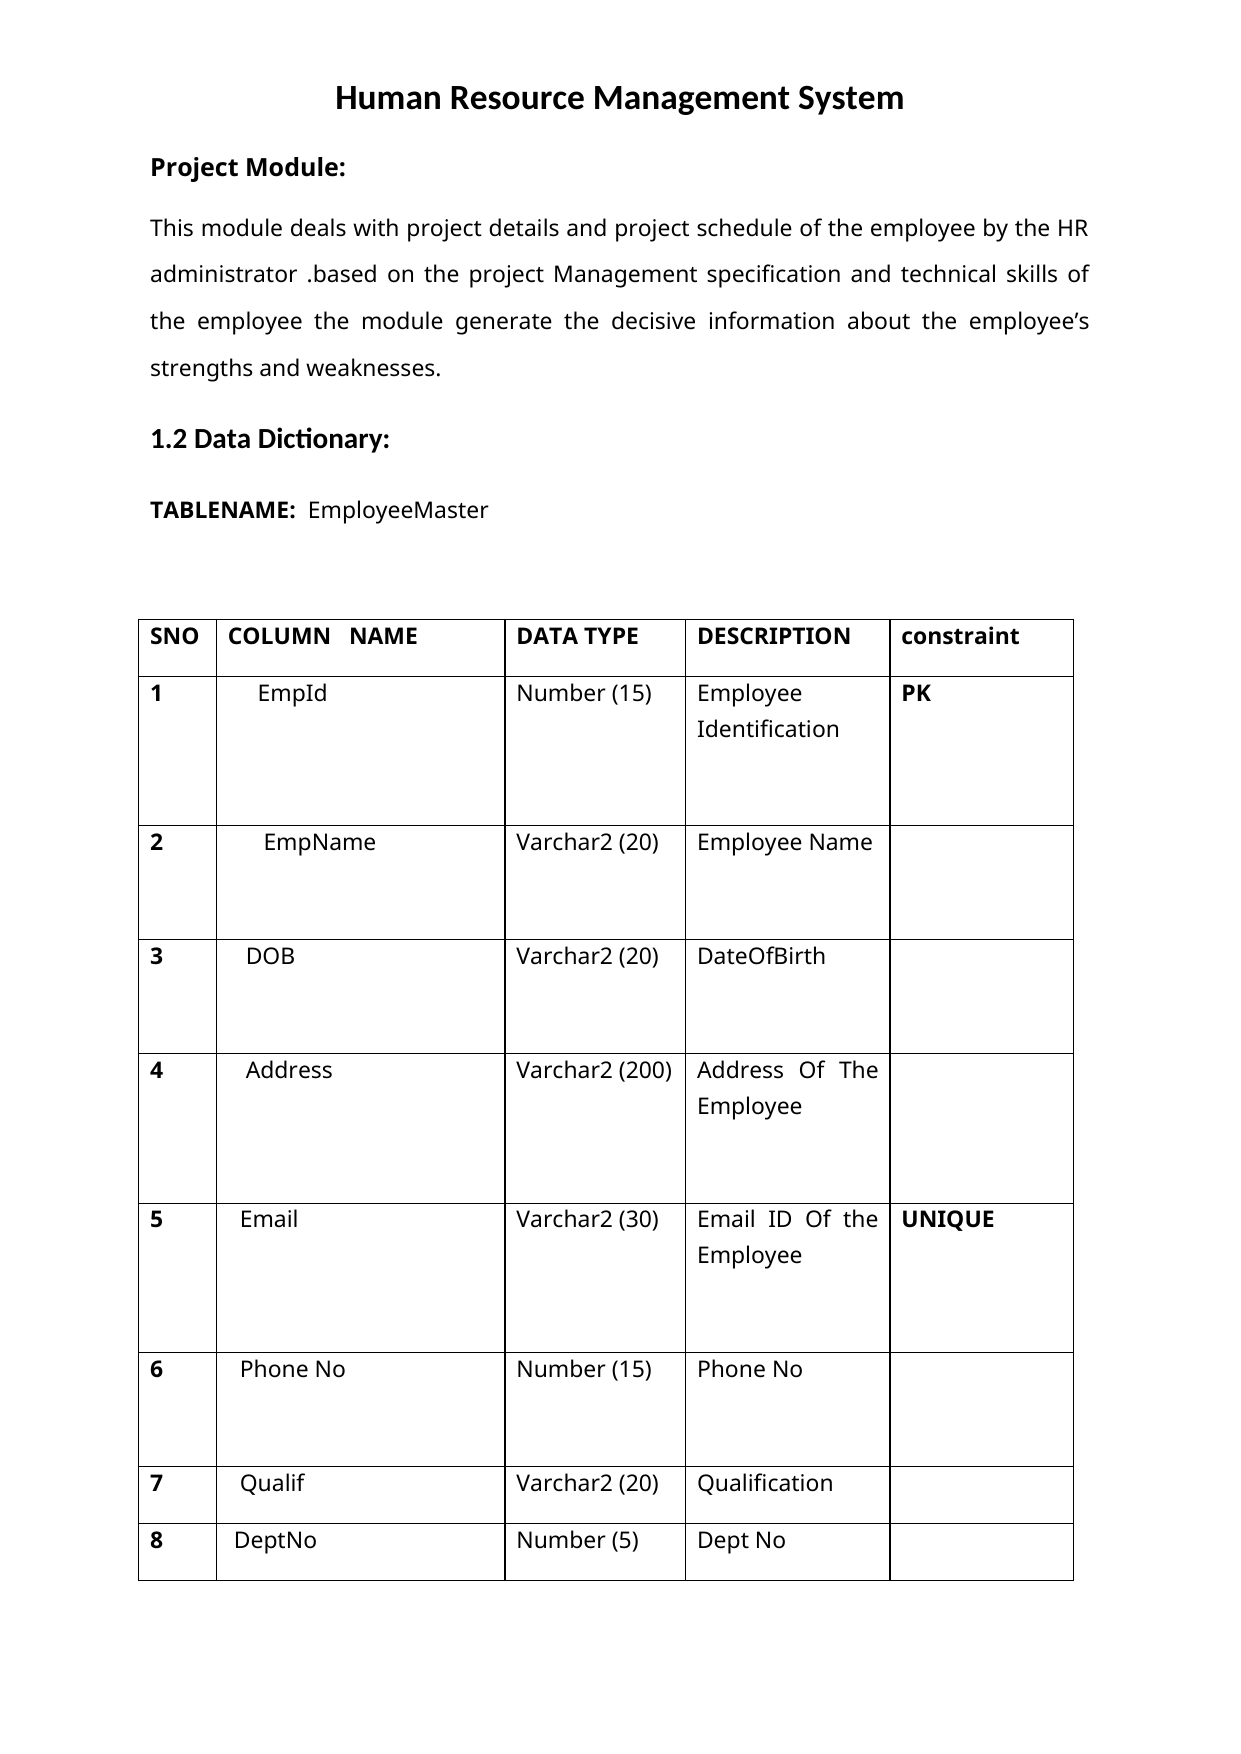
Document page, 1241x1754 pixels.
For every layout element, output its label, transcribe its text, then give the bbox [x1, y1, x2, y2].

table_cell Varchar2 (20) [506, 1467, 685, 1523]
table_cell 8 [139, 1524, 216, 1580]
table_cell 1 [139, 677, 216, 825]
table_cell Qualif [217, 1467, 504, 1523]
table_cell Phone No [686, 1353, 889, 1466]
table_cell DateOfBirth [686, 940, 889, 1053]
table_cell 4 [139, 1054, 216, 1202]
table_cell Number (15) [506, 1353, 685, 1466]
table_cell 5 [139, 1204, 216, 1352]
text 1.2 Data Dictionary: [150, 420, 1090, 455]
table_cell 2 [139, 826, 216, 939]
table_cell [891, 1054, 1073, 1202]
table_header COLUMN NAME [217, 620, 504, 676]
table_cell Varchar2 (30) [506, 1204, 685, 1352]
table_cell [891, 1524, 1073, 1580]
table_cell EmpId [217, 677, 504, 825]
table_header DESCRIPTION [686, 620, 889, 676]
table_cell UNIQUE [891, 1204, 1073, 1352]
table_cell Number (5) [506, 1524, 685, 1580]
table_header constraint [891, 620, 1073, 676]
text This module deals with project details and project schedule of the employee by the HR administrator .based on the project Management specification and technical skills of the employee the module generate the decisive information about the employee’s strengths and weaknesses. [150, 211, 1090, 383]
table_cell Dept No [686, 1524, 889, 1580]
table_cell Email [217, 1204, 504, 1352]
table_cell 3 [139, 940, 216, 1053]
table_cell [891, 1467, 1073, 1523]
table_header SNO [139, 620, 216, 676]
table_cell 7 [139, 1467, 216, 1523]
table_cell [891, 826, 1073, 939]
table_cell Varchar2 (20) [506, 826, 685, 939]
text TABLENAME: EmployeeMaster [150, 494, 1090, 525]
table_cell EmpName [217, 826, 504, 939]
table_cell Employee Name [686, 826, 889, 939]
table_cell Varchar2 (200) [506, 1054, 685, 1202]
table_header DATA TYPE [506, 620, 685, 676]
table_cell [891, 1353, 1073, 1466]
table_cell Email ID Of the Employee [686, 1204, 889, 1352]
table_cell Address Of The Employee [686, 1054, 889, 1202]
table_cell [891, 940, 1073, 1053]
table_cell Varchar2 (20) [506, 940, 685, 1053]
table_cell Address [217, 1054, 504, 1202]
subtitle Project Module: [150, 150, 1090, 184]
table_cell PK [891, 677, 1073, 825]
table_cell DeptNo [217, 1524, 504, 1580]
table_cell 6 [139, 1353, 216, 1466]
table_cell DOB [217, 940, 504, 1053]
table_cell Qualification [686, 1467, 889, 1523]
table_cell Number (15) [506, 677, 685, 825]
table_cell Phone No [217, 1353, 504, 1466]
table_cell Employee Identification [686, 677, 889, 825]
